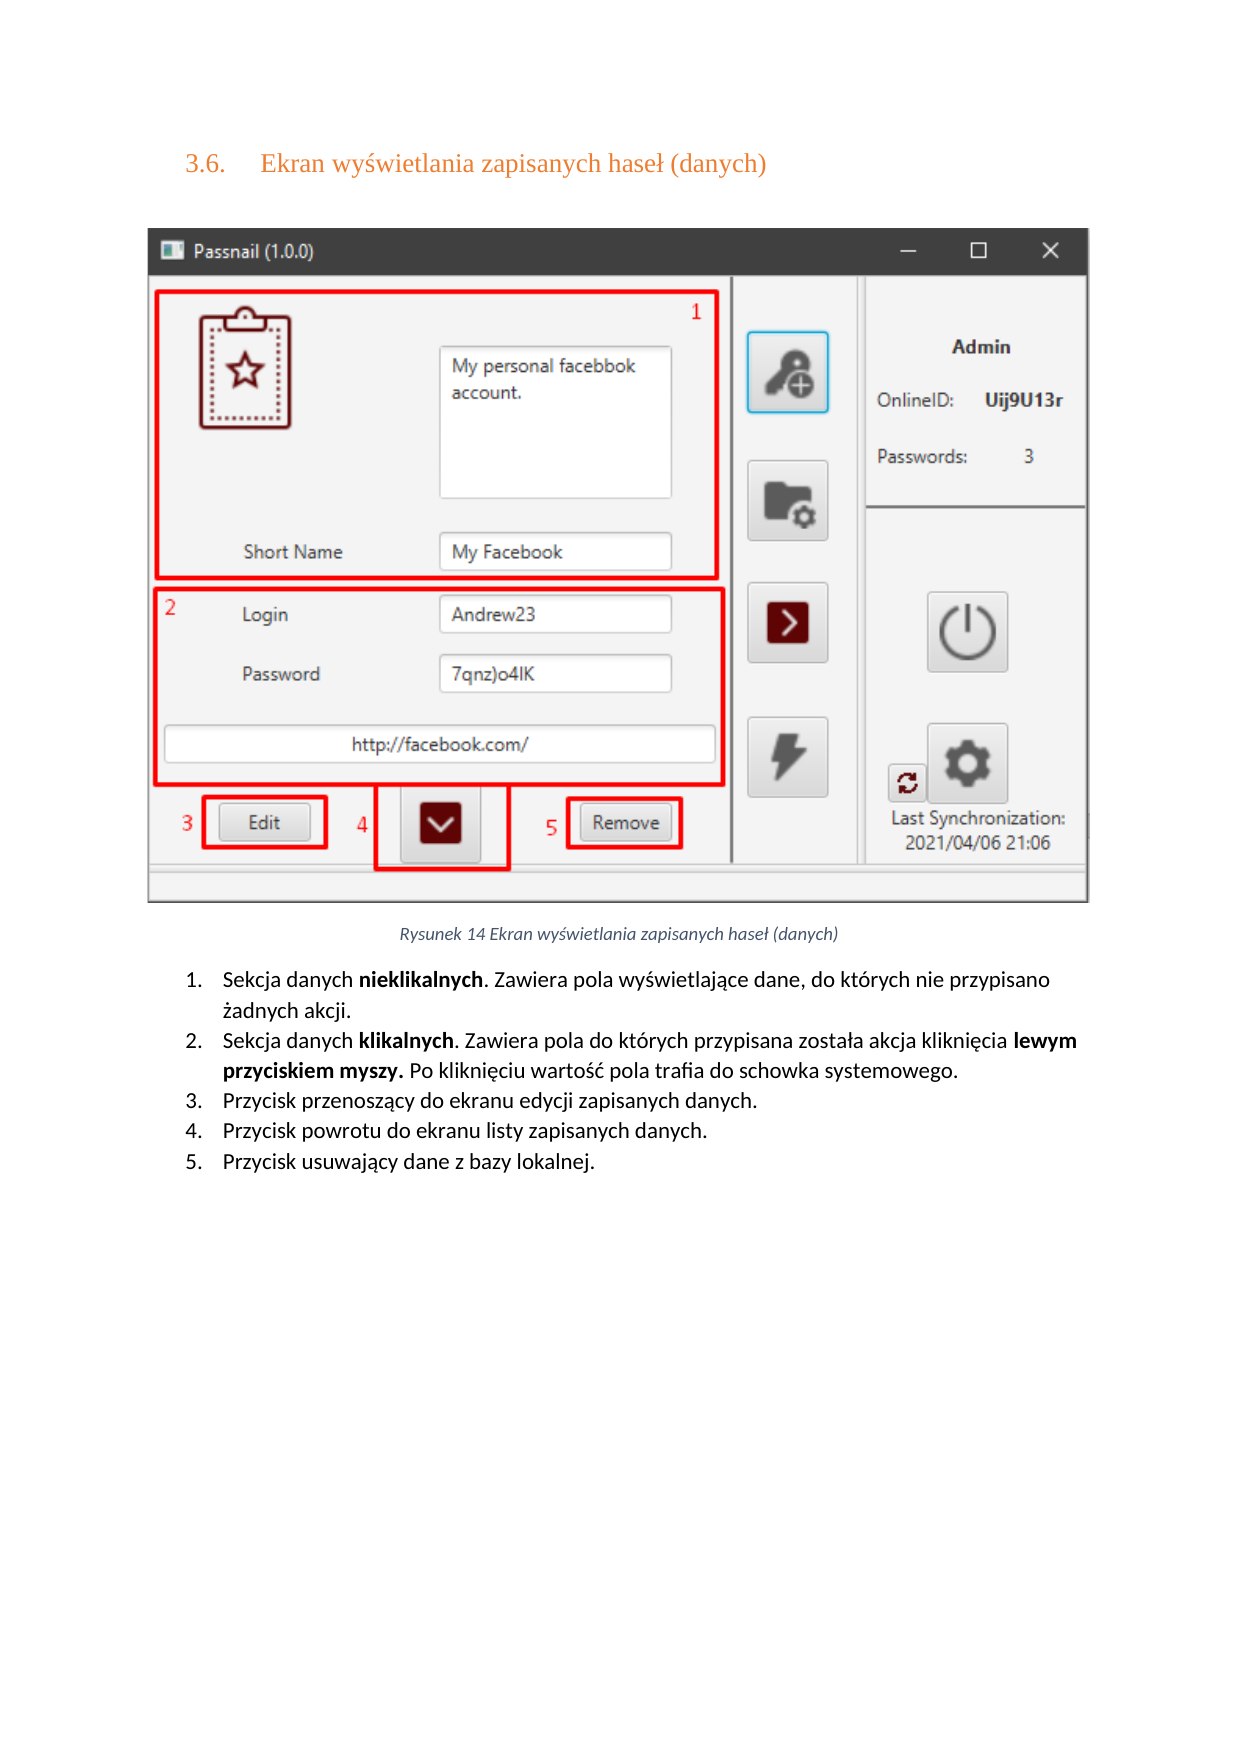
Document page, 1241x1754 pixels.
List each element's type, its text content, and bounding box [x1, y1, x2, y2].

list Sekcja danych nieklikalnych. Zawiera pola wyświetlające dane, do których nie przypisano żadnych akcji. [185, 966, 1093, 1024]
list Przycisk powrotu do ekranu listy zapisanych danych. [185, 1117, 1093, 1145]
list Przycisk przenoszący do ekranu edycji zapisanych danych. [185, 1086, 1093, 1114]
text Rysunek 14 Ekran wyświetlania zapisanych haseł (danych) [148, 922, 1093, 945]
subtitle Ekran wyświetlania zapisanych haseł (danych) [185, 148, 1093, 179]
picture [147, 228, 1090, 903]
list Przycisk usuwający dane z bazy lokalnej. [185, 1147, 1093, 1175]
list Sekcja danych klikalnych. Zawiera pola do których przypisana została akcja kliknięcia lewym przyciskiem myszy. Po kliknięciu wartość pola trafia do schowka systemowego. [185, 1026, 1093, 1084]
